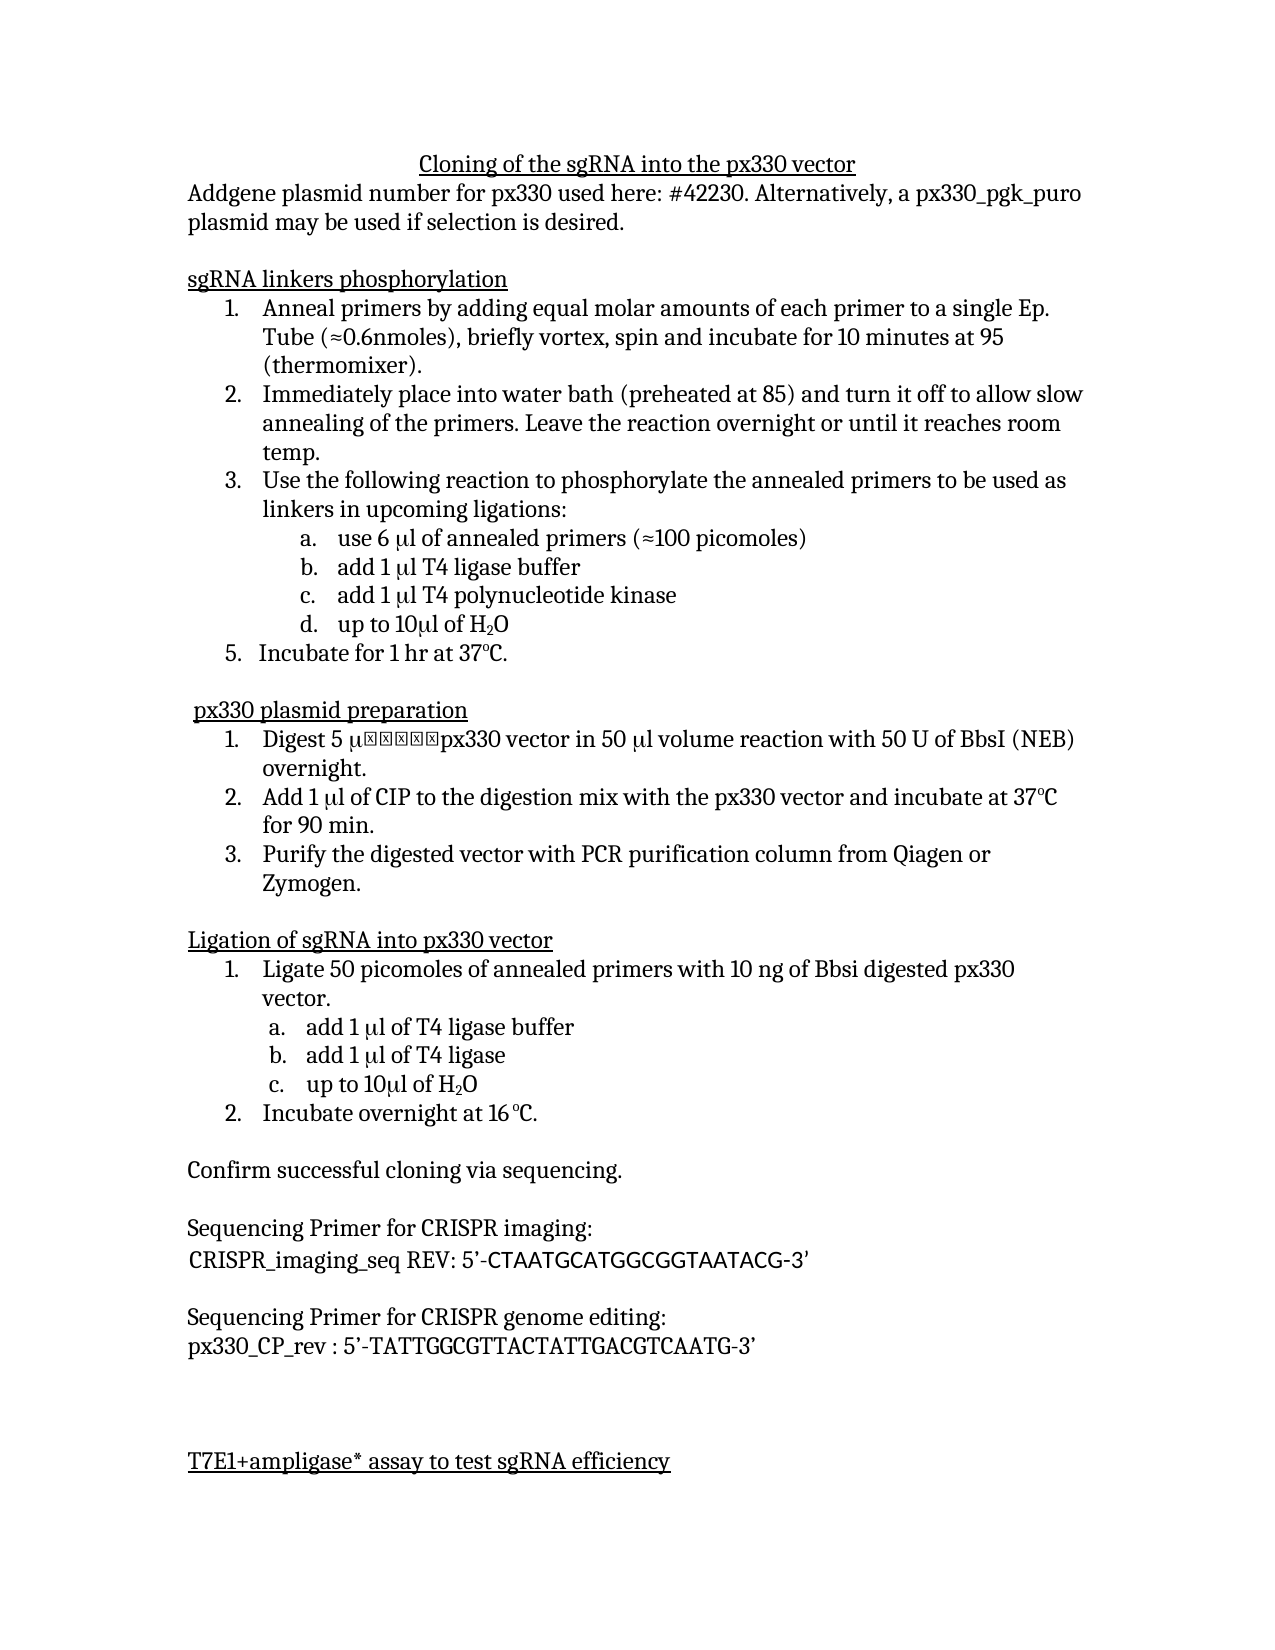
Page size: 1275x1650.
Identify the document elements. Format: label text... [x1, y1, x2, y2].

list Purify the digested vector with PCR purification column from Qiagen or Zymogen. [225, 840, 1087, 897]
list Use the following reaction to phosphorylate the annealed primers to be used as linkers in upcoming ligations: [225, 466, 1087, 524]
list Add 1 l of CIP to the digestion mix with the px330 vector and incubate at 37oC for 90 min. [225, 782, 1087, 840]
list add 1 l T4 polynucleotide kinase [300, 581, 1087, 610]
text Sequencing Primer for CRISPR imaging: [187, 1214, 1087, 1242]
text Ligation of sgRNA into px330 vector [187, 926, 1087, 955]
text px330_CP_rev : 5’-TATTGGCGTTACTATTGACGTCAATG-3’ [187, 1332, 1087, 1361]
list Ligate 50 picomoles of annealed primers with 10 ng of Bbsi digested px330 vector. [225, 955, 1087, 1012]
list add 1 l of T4 ligase [269, 1041, 1087, 1070]
list up to 10l of H2O [300, 610, 1087, 639]
text Sequencing Primer for CRISPR genome editing: [187, 1303, 1087, 1332]
text sgRNA linkers phosphorylation [187, 265, 1087, 294]
list Anneal primers by adding equal molar amounts of each primer to a single Ep. Tube (≈0.6nmoles), briefly vortex, spin and incubate for 10 minutes at 95 (thermomixer). [225, 294, 1087, 380]
list Immediately place into water bath (preheated at 85) and turn it off to allow slow annealing of the primers. Leave the reaction overnight or until it reaches room temp. [225, 380, 1087, 466]
text Confirm successful cloning via sequencing. [187, 1156, 1087, 1185]
list use 6 l of annealed primers (≈100 picomoles) [300, 524, 1087, 552]
list add 1 l T4 ligase buffer [300, 552, 1087, 581]
text px330 plasmid preparation [187, 696, 1087, 725]
text Addgene plasmid number for px330 used here: #42230. Alternatively, a px330_pgk_puro plasmid may be used if selection is desired. [187, 179, 1087, 236]
text 5. Incubate for 1 hr at 37oC. [225, 639, 1087, 667]
list Incubate overnight at 16 oC. [225, 1099, 1087, 1127]
text Cloning of the sgRNA into the px330 vector [187, 150, 1087, 179]
list up to 10l of H2O [269, 1070, 1087, 1099]
text T7E1+ampligase* assay to test sgRNA efficiency [187, 1447, 1087, 1476]
list add 1 l of T4 ligase buffer [269, 1012, 1087, 1041]
table_header CRISPR_imaging_seq REV: 5’-CTAATGCATGGCGGTAATACG-3’ [188, 1243, 1117, 1274]
list Digest 5 px330 vector in 50 l volume reaction with 50 U of BbsI (NEB) overnight. [225, 725, 1087, 782]
